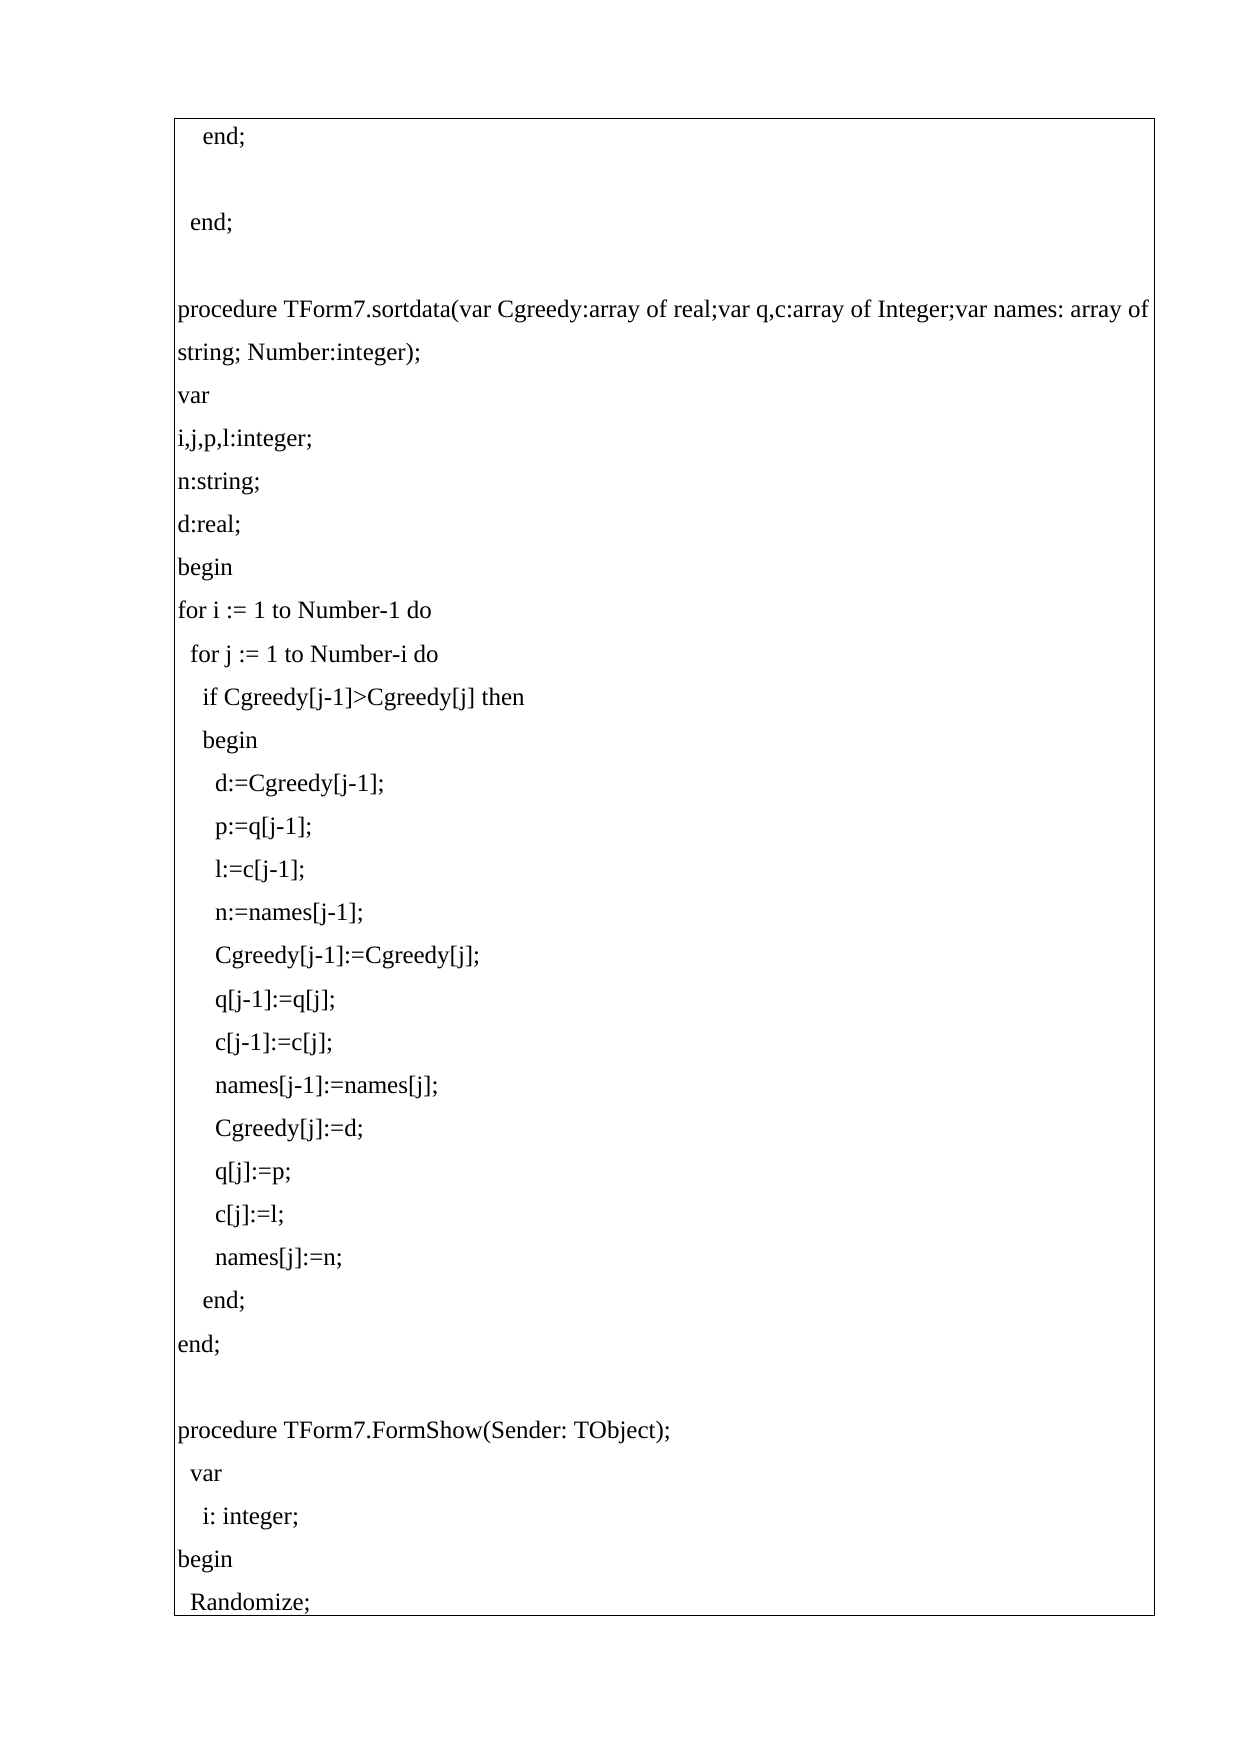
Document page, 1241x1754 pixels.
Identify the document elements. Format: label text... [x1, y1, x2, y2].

text names[j-1]:=names[j]; [175, 1067, 1154, 1099]
text d:=Cgreedy[j-1]; [175, 765, 1154, 797]
text for j := 1 to Number-i do [175, 636, 1154, 667]
text l:=c[j-1]; [175, 851, 1154, 883]
text Cgreedy[j-1]:=Cgreedy[j]; [175, 937, 1154, 969]
text var [175, 377, 1154, 409]
text procedure TForm7.FormShow(Sender: TObject); [175, 1412, 1154, 1444]
text var [175, 1455, 1154, 1487]
text names[j]:=n; [175, 1239, 1154, 1271]
text d:real; [175, 506, 1154, 538]
text Randomize; [175, 1584, 1154, 1615]
text i: integer; [175, 1498, 1154, 1530]
text end; [175, 119, 1154, 150]
text end; [175, 1326, 1154, 1357]
text Cgreedy[j]:=d; [175, 1110, 1154, 1142]
text begin [175, 549, 1154, 581]
text procedure TForm7.sortdata(var Cgreedy:array of real;var q,c:array of Integer;var names: array of string; Number:integer); [175, 291, 1154, 366]
text c[j]:=l; [175, 1196, 1154, 1228]
text p:=q[j-1]; [175, 808, 1154, 840]
text if Cgreedy[j-1]>Cgreedy[j] then [175, 679, 1154, 711]
text i,j,p,l:integer; [175, 420, 1154, 452]
text c[j-1]:=c[j]; [175, 1024, 1154, 1056]
text q[j]:=p; [175, 1153, 1154, 1185]
text end; [175, 1282, 1154, 1314]
text begin [175, 1541, 1154, 1573]
text begin [175, 722, 1154, 754]
text end; [175, 204, 1154, 236]
text n:=names[j-1]; [175, 894, 1154, 926]
text for i := 1 to Number-1 do [175, 592, 1154, 624]
text n:string; [175, 463, 1154, 495]
text q[j-1]:=q[j]; [175, 981, 1154, 1012]
